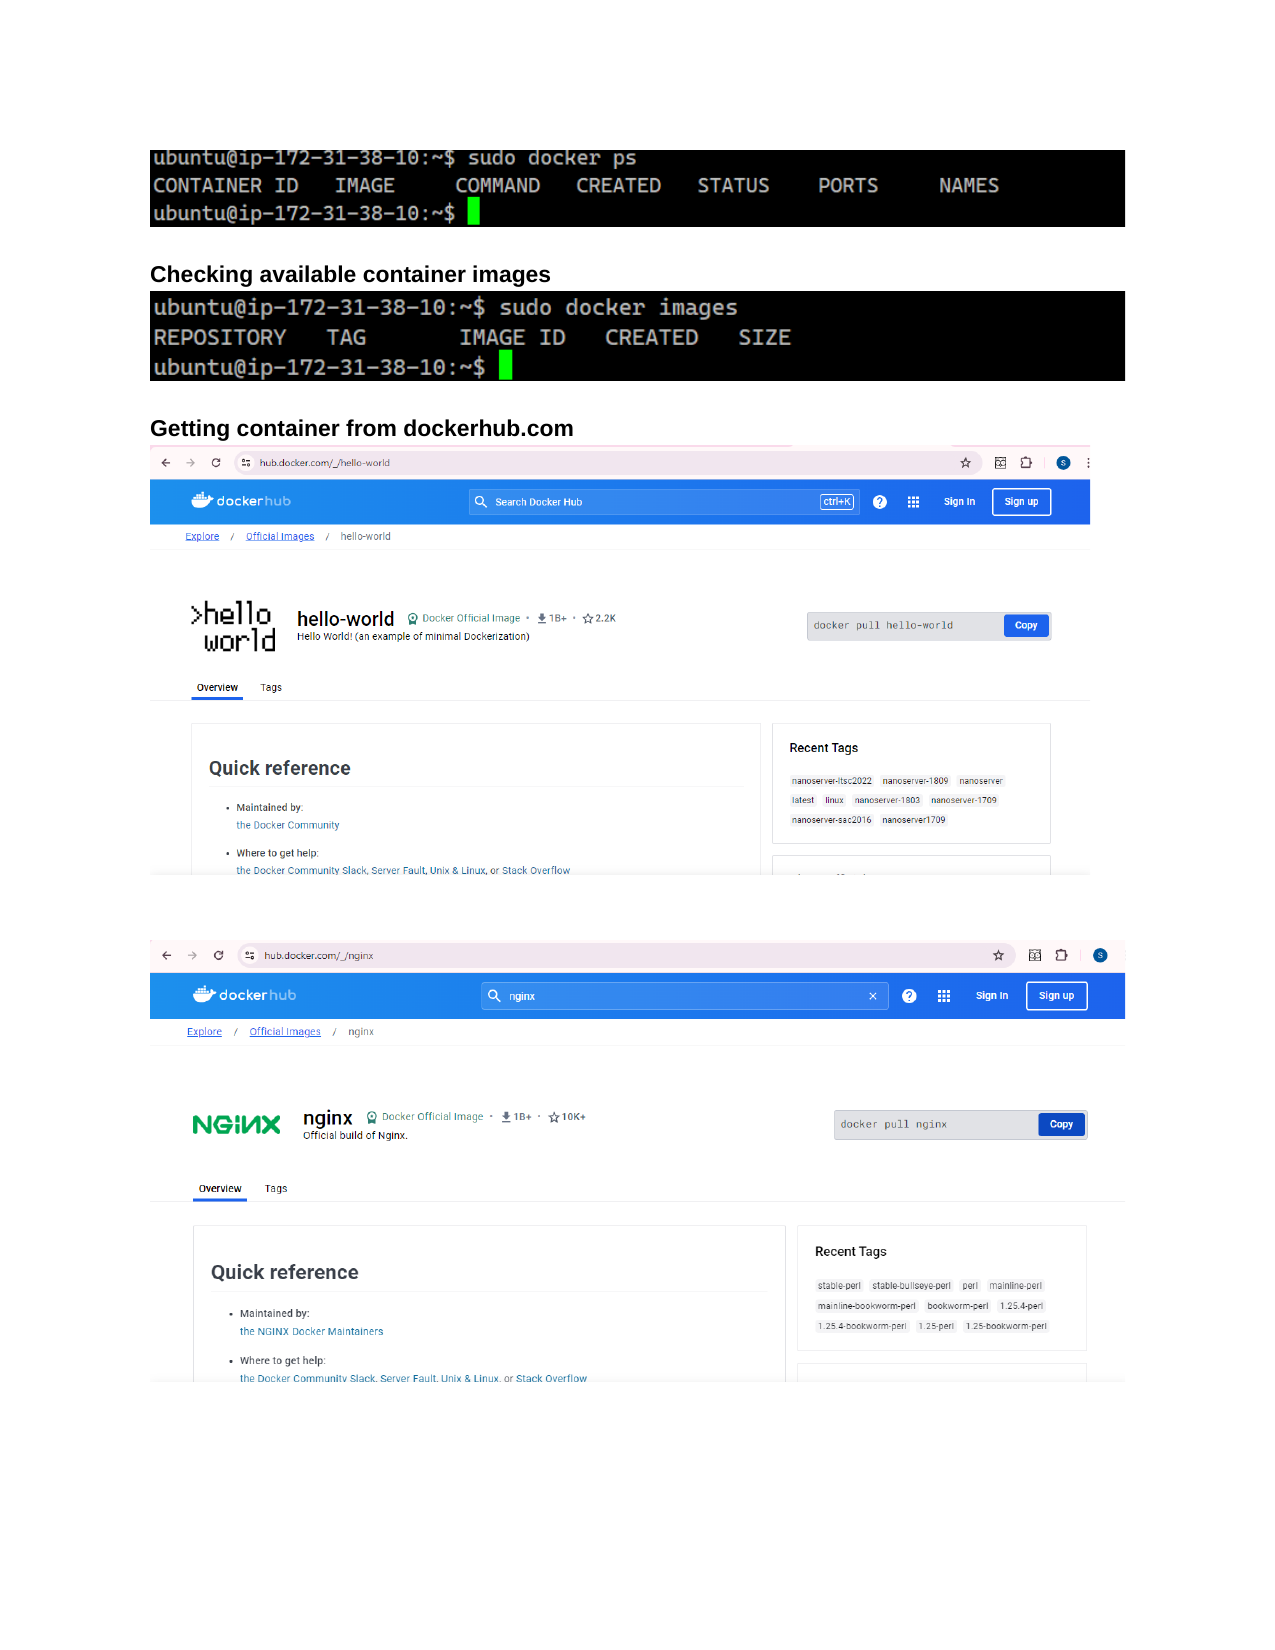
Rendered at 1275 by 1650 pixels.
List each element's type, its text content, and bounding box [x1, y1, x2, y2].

picture [150, 445, 1091, 875]
picture [150, 940, 1125, 1382]
text Checking available container images [150, 261, 1125, 287]
picture [150, 150, 1125, 227]
picture [150, 291, 1125, 381]
text Getting container from dockerhub.com [150, 415, 1125, 441]
